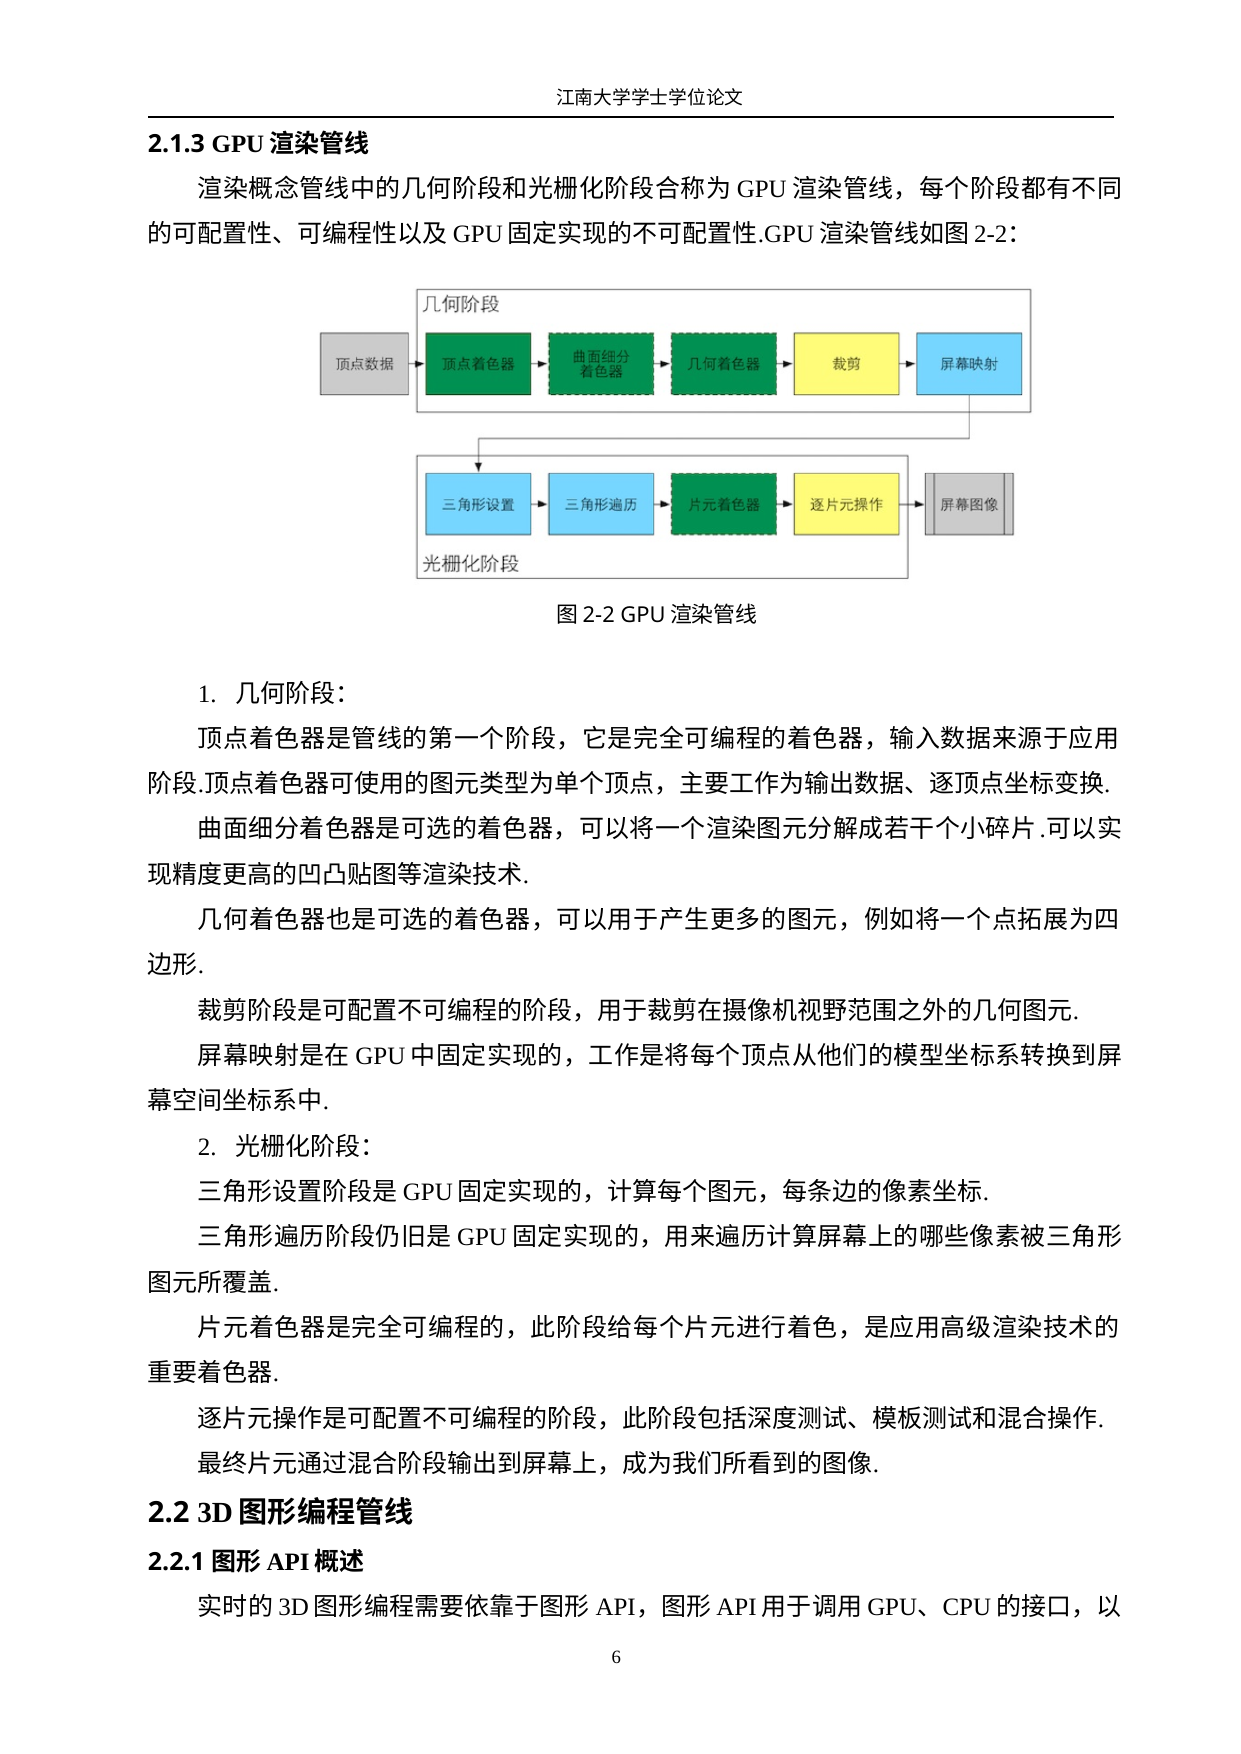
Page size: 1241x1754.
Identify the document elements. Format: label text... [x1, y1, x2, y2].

text 2.2.1 图形API概述 [148, 1542, 1047, 1578]
list 光栅化阶段： [198, 1126, 1122, 1162]
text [148, 1587, 1122, 1623]
text 曲面细分着色器是可选的着色器，可以将一个渲染图元分解成若干个小碎片.可以实现精度更高的凹凸贴图等渲染技术. [148, 809, 1122, 891]
text 三角形设置阶段是GPU固定实现的，计算每个图元，每条边的像素坐标. [148, 1171, 1122, 1208]
text 2.2 3D图形编程管线 [148, 1489, 1047, 1531]
list 几何阶段： [198, 673, 1122, 709]
text 图2-2 GPU渲染管线 [148, 597, 1122, 629]
text 裁剪阶段是可配置不可编程的阶段，用于裁剪在摄像机视野范围之外的几何图元. [148, 990, 1122, 1026]
text 三角形遍历阶段仍旧是GPU固定实现的，用来遍历计算屏幕上的哪些像素被三角形图元所覆盖. [148, 1217, 1122, 1298]
text 顶点着色器是管线的第一个阶段，它是完全可编程的着色器，输入数据来源于应用阶段.顶点着色器可使用的图元类型为单个顶点，主要工作为输出数据、逐顶点坐标变换. [148, 718, 1122, 800]
picture [273, 258, 1047, 591]
text 屏幕映射是在GPU中固定实现的，工作是将每个顶点从他们的模型坐标系转换到屏幕空间坐标系中. [148, 1036, 1122, 1117]
text 逐片元操作是可配置不可编程的阶段，此阶段包括深度测试、模板测试和混合操作. [148, 1398, 1122, 1434]
text 片元着色器是完全可编程的，此阶段给每个片元进行着色，是应用高级渲染技术的重要着色器. [148, 1307, 1122, 1389]
text 最终片元通过混合阶段输出到屏幕上，成为我们所看到的图像. [148, 1443, 1122, 1479]
text 几何着色器也是可选的着色器，可以用于产生更多的图元，例如将一个点拓展为四边形. [148, 899, 1122, 981]
text 渲染概念管线中的几何阶段和光栅化阶段合称为GPU渲染管线，每个阶段都有不同的可配置性、可编程性以及GPU固定实现的不可配置性.GPU渲染管线如图2-2： [148, 168, 1122, 250]
text 2.1.3 GPU渲染管线 [148, 123, 1047, 159]
